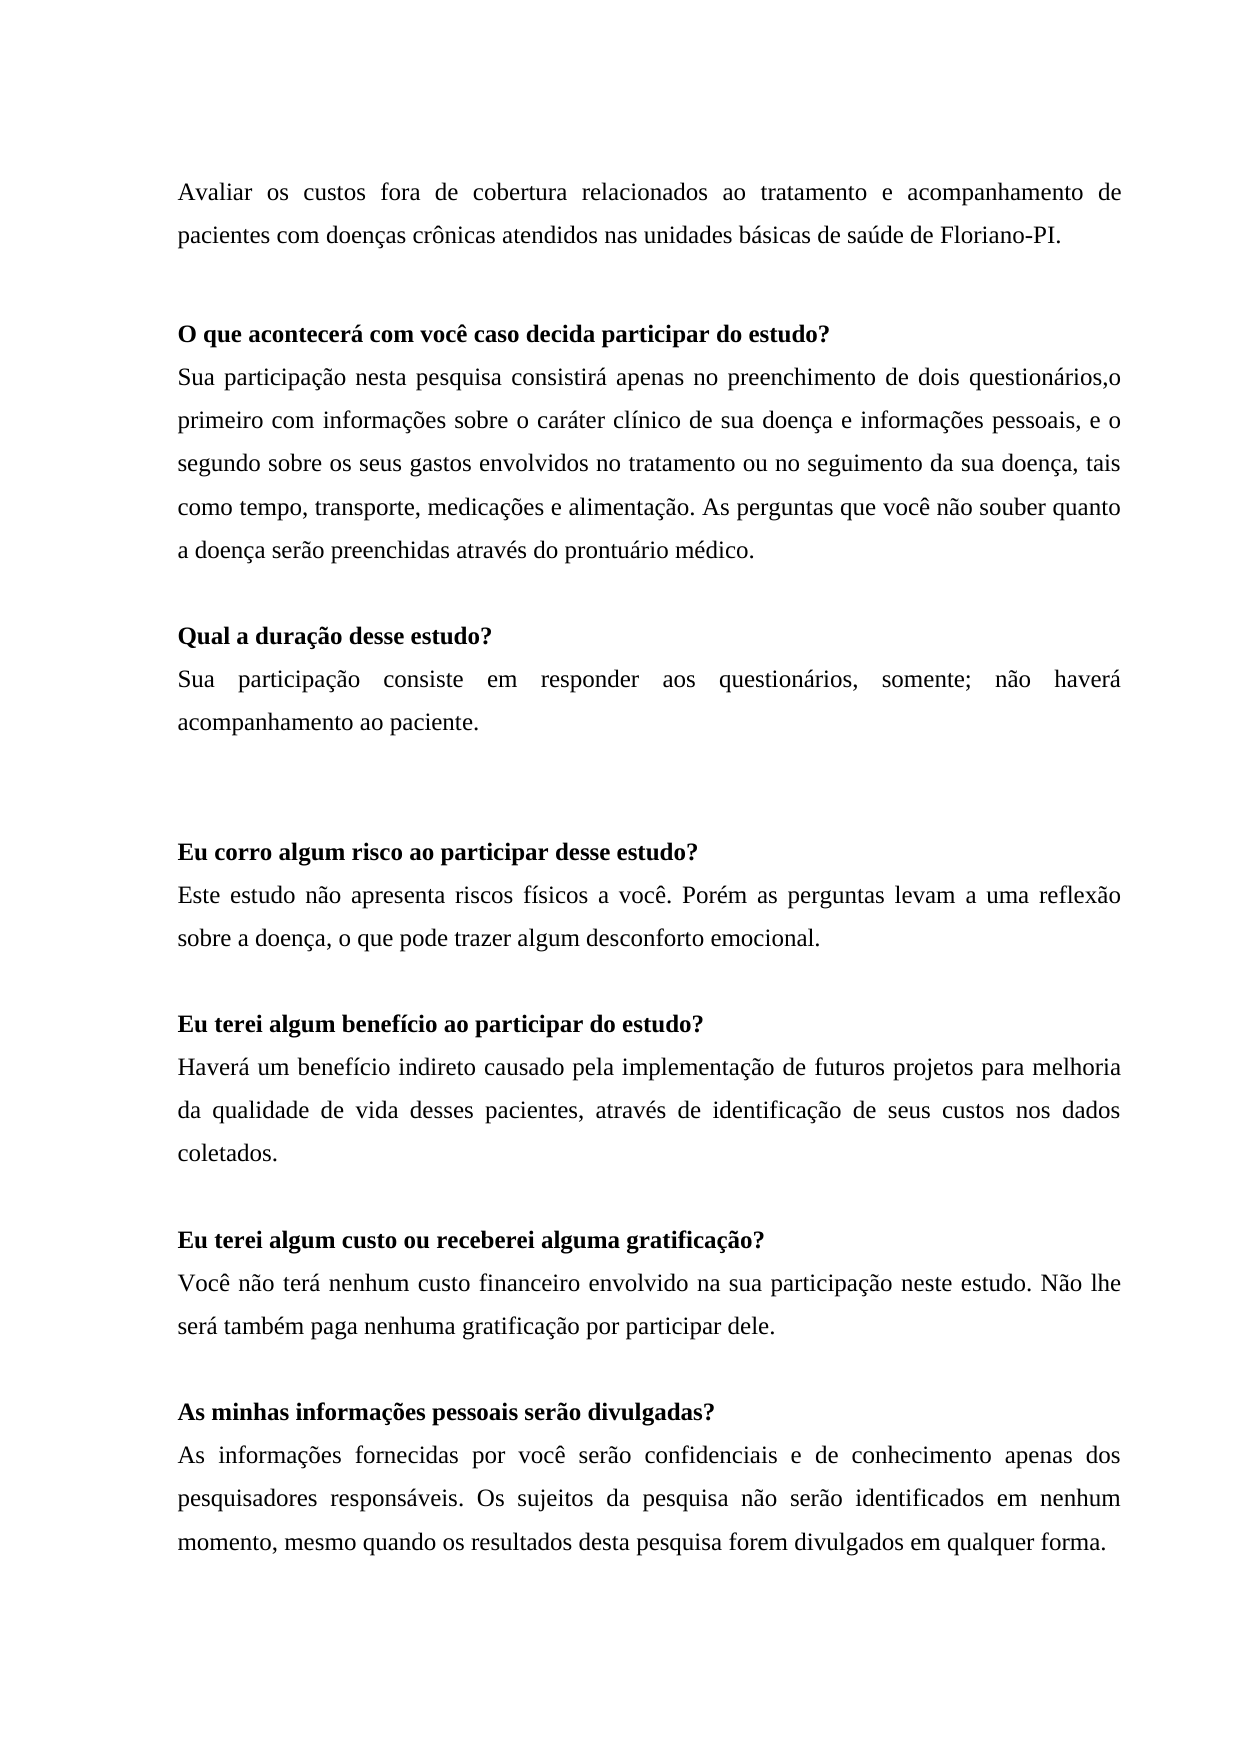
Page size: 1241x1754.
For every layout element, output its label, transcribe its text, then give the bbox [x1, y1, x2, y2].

text Sua participação consiste em responder aos questionários, somente; não haverá acompanhamento ao paciente. [177, 664, 1122, 736]
text As informações fornecidas por você serão confidenciais e de conhecimento apenas dos pesquisadores responsáveis. Os sujeitos da pesquisa não serão identificados em nenhum momento, mesmo quando os resultados desta pesquisa forem divulgados em qualquer forma. [177, 1440, 1122, 1555]
text As minhas informações pessoais serão divulgadas? [177, 1397, 1122, 1426]
text Eu terei algum benefício ao participar do estudo? [177, 1009, 1122, 1038]
text Sua participação nesta pesquisa consistirá apenas no preenchimento de dois questionários,o primeiro com informações sobre o caráter clínico de sua doença e informações pessoais, e o segundo sobre os seus gastos envolvidos no tratamento ou no seguimento da sua doença, tais como tempo, transporte, medicações e alimentação. As perguntas que você não souber quanto a doença serão preenchidas através do prontuário médico. [177, 362, 1122, 563]
text Haverá um benefício indireto causado pela implementação de futuros projetos para melhoria da qualidade de vida desses pacientes, através de identificação de seus custos nos dados coletados. [177, 1052, 1122, 1167]
text Você não terá nenhum custo financeiro envolvido na sua participação neste estudo. Não lhe será também paga nenhuma gratificação por participar dele. [177, 1268, 1122, 1340]
text O que acontecerá com você caso decida participar do estudo? [177, 319, 1122, 348]
text Qual a duração desse estudo? [177, 621, 1122, 650]
text Eu terei algum custo ou receberei alguma gratificação? [177, 1225, 1122, 1253]
text Eu corro algum risco ao participar desse estudo? [177, 837, 1122, 865]
text Este estudo não apresenta riscos físicos a você. Porém as perguntas levam a uma reflexão sobre a doença, o que pode trazer algum desconforto emocional. [177, 880, 1122, 952]
text Avaliar os custos fora de cobertura relacionados ao tratamento e acompanhamento de pacientes com doenças crônicas atendidos nas unidades básicas de saúde de Floriano-PI. [177, 206, 1122, 249]
